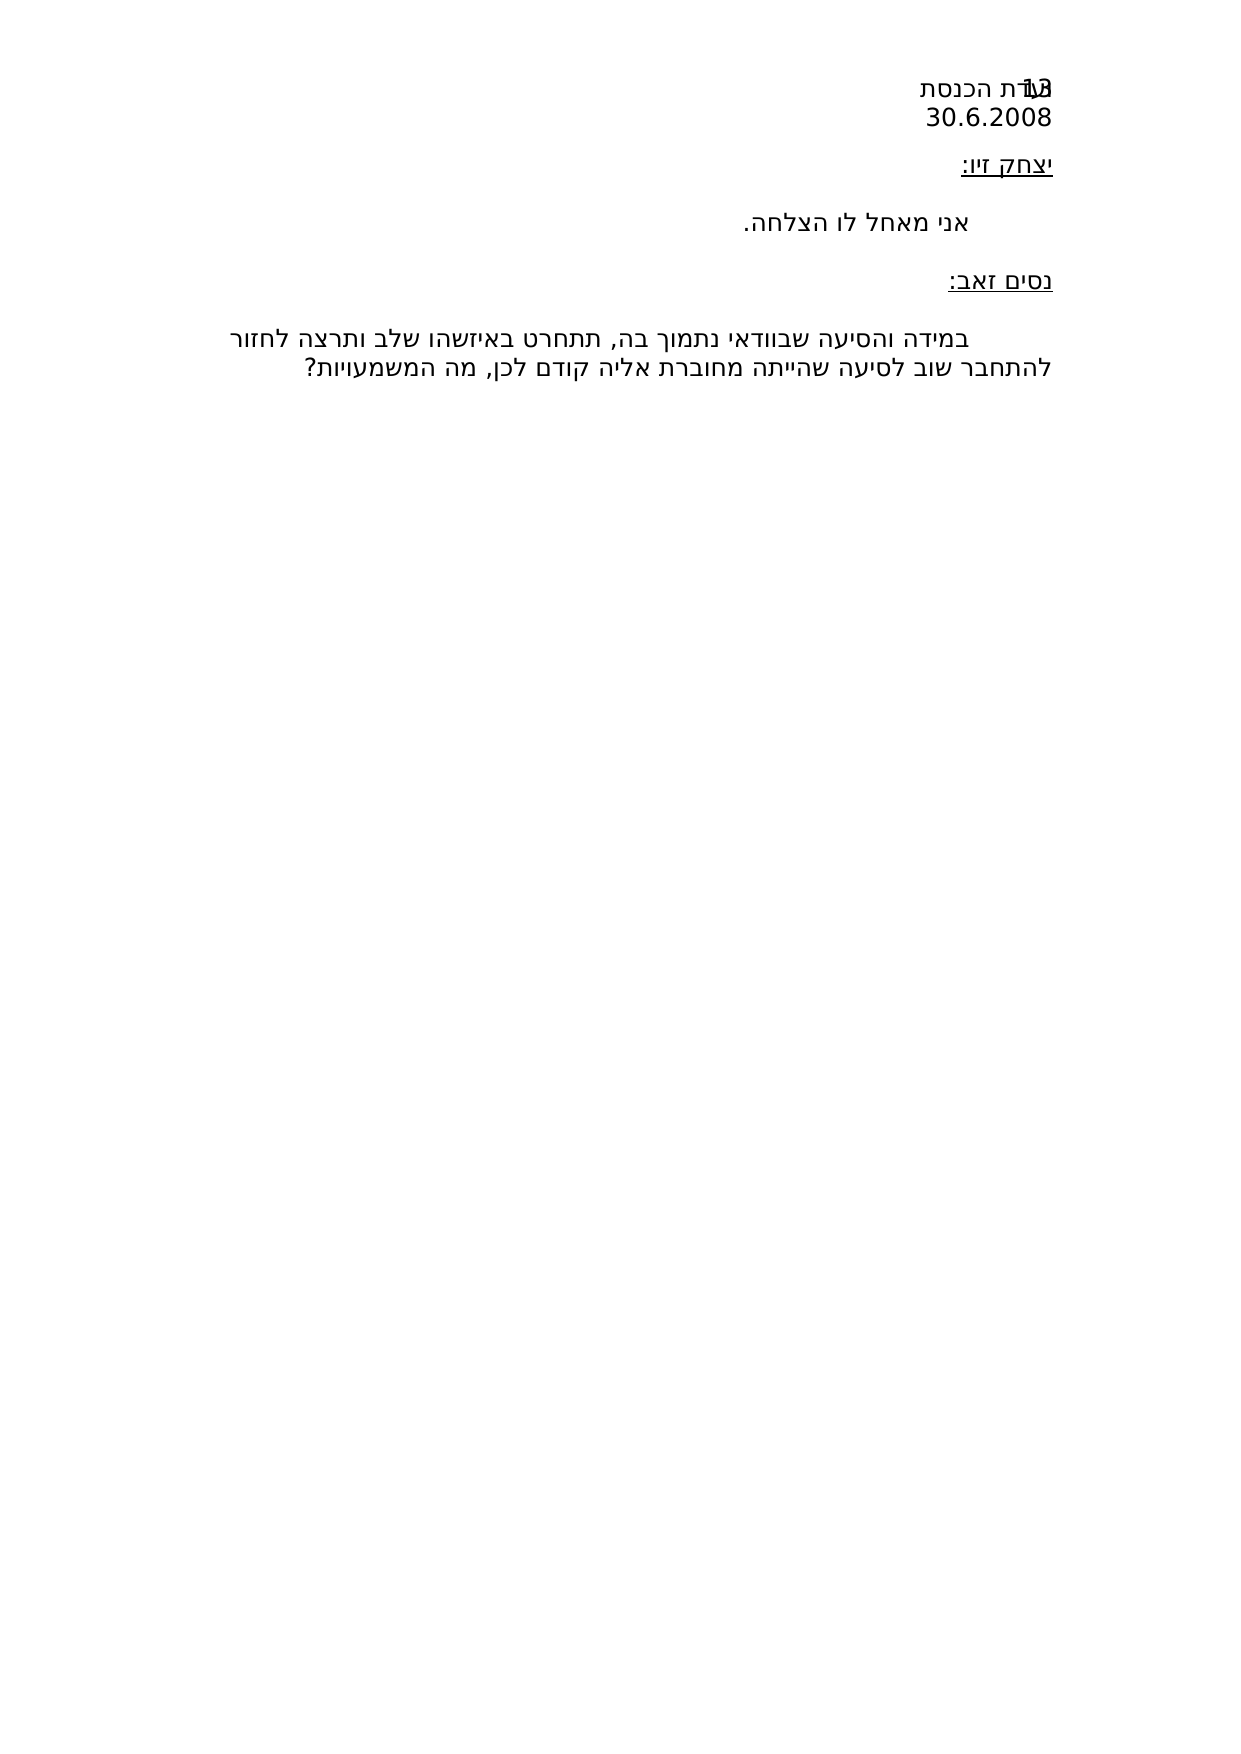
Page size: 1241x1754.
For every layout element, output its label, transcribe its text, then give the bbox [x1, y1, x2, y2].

text נסים זאב: [187, 266, 1053, 295]
text יצחק זיו: [187, 150, 1053, 179]
text אני מאחל לו הצלחה. [187, 208, 1053, 237]
text במידה והסיעה שבוודאי נתמוך בה, תתחרט באיזשהו שלב ותרצה לחזור להתחבר שוב לסיעה שהייתה מחוברת אליה קודם לכן, מה המשמעויות? [187, 324, 1053, 382]
